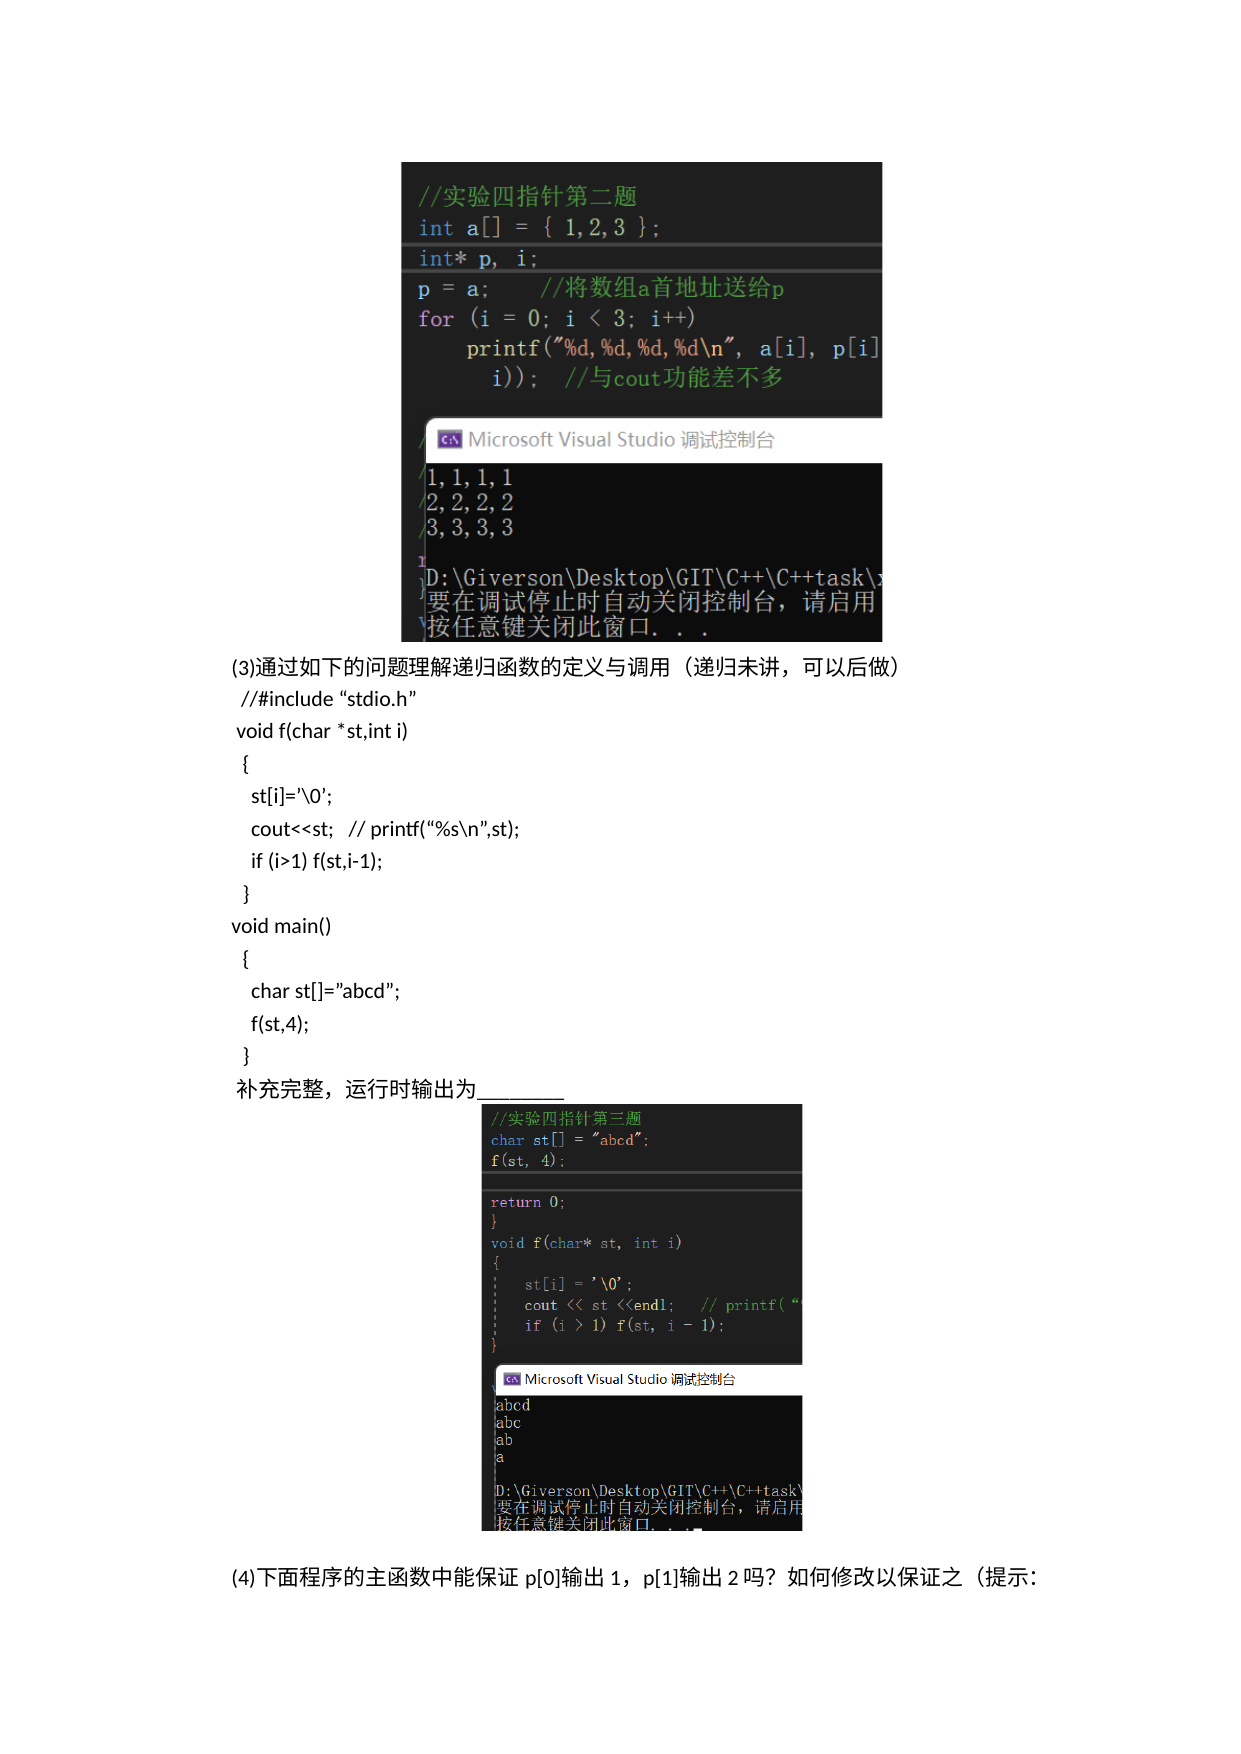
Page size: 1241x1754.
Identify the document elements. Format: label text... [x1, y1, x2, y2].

text //#include “stdio.h” [187, 682, 1053, 714]
text void f(char *st,int i) [187, 714, 1053, 747]
text 补充完整，运行时输出为________ [187, 1072, 1053, 1104]
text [187, 1559, 1053, 1592]
text void main() [187, 909, 1053, 942]
text (3)通过如下的问题理解递归函数的定义与调用（递归未讲，可以后做） [187, 649, 1053, 682]
text if (i>1) f(st,i-1); [187, 844, 1053, 877]
text char st[]=”abcd”; [187, 974, 1053, 1007]
text f(st,4); [187, 1007, 1053, 1039]
text cout<<st; // printf(“%s\n”,st); [187, 812, 1053, 844]
text st[i]=’\0’; [187, 779, 1053, 812]
text } [187, 1039, 1053, 1072]
picture [481, 1104, 803, 1531]
text } [187, 877, 1053, 909]
text { [187, 747, 1053, 779]
text { [187, 942, 1053, 974]
picture [401, 162, 883, 642]
